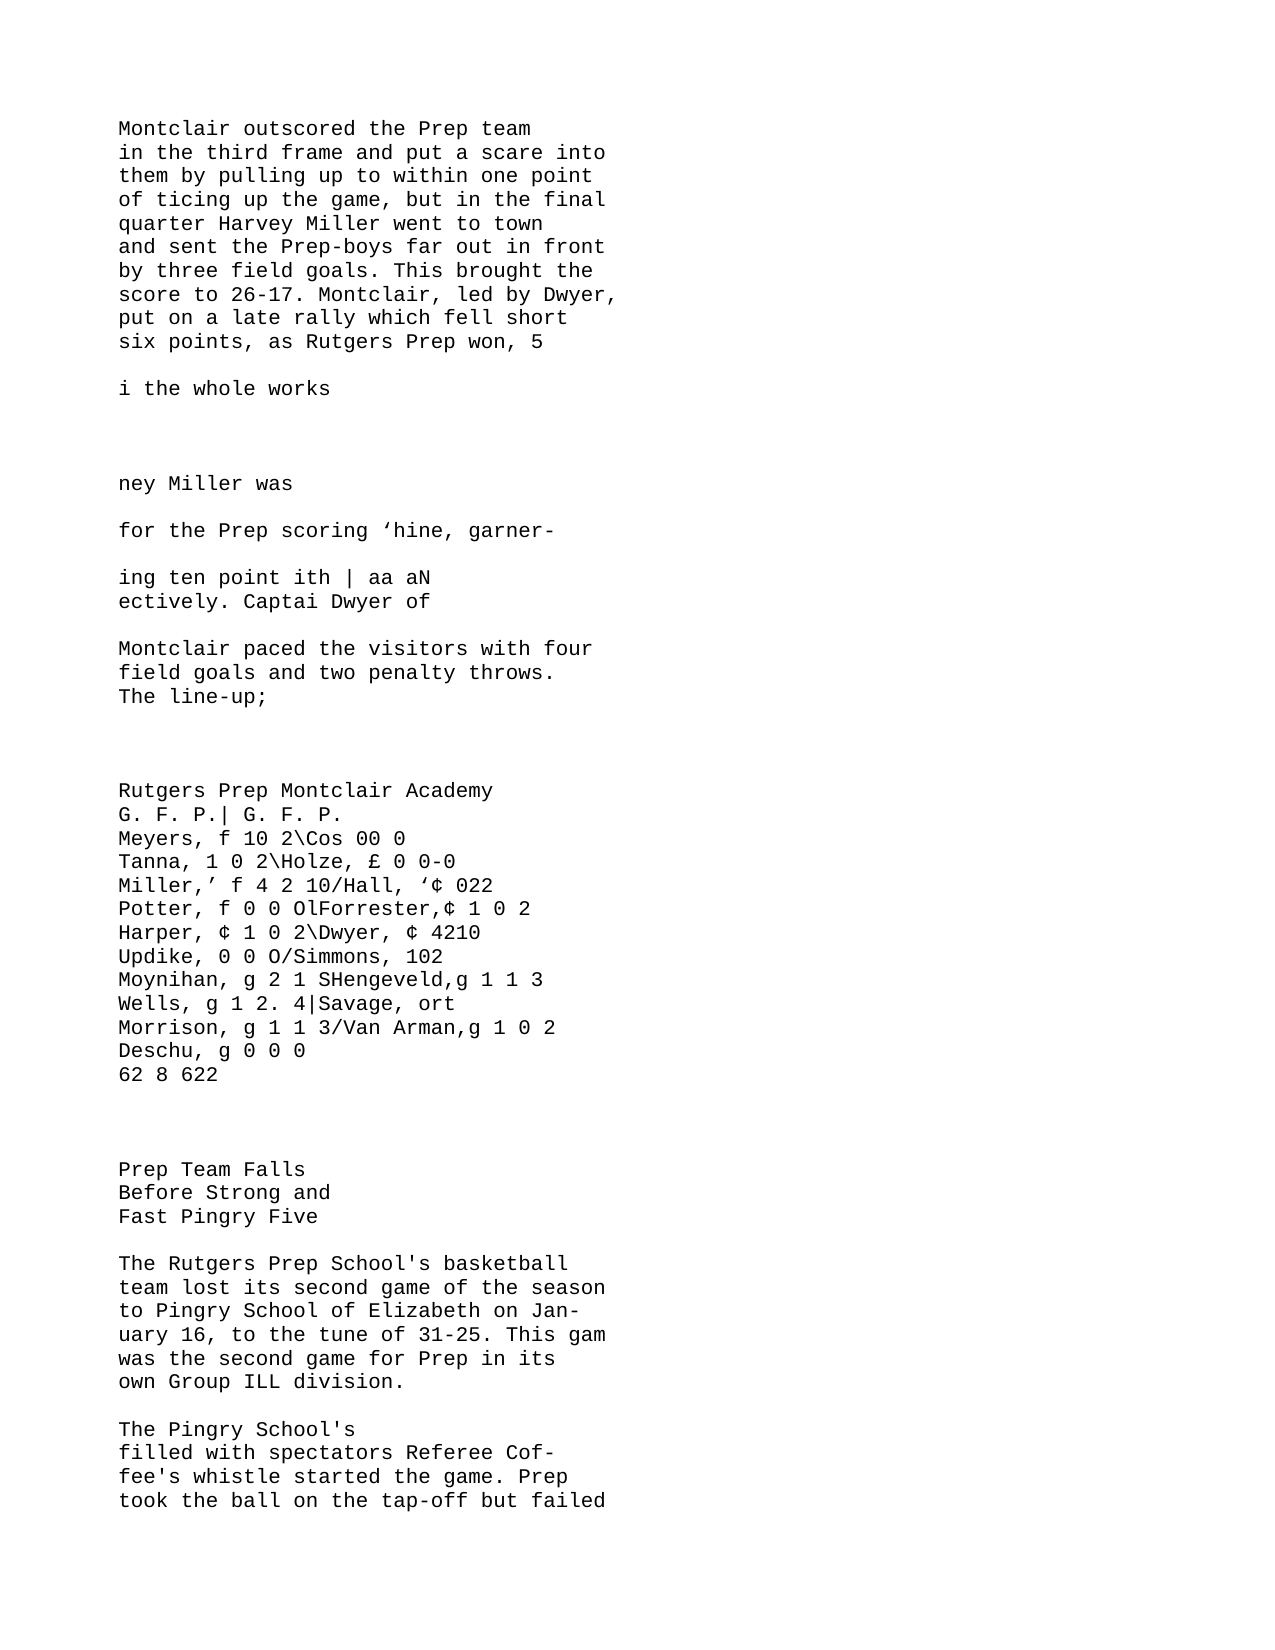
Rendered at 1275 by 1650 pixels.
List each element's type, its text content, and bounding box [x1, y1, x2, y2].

text The line-up; [118, 686, 1157, 709]
text i the whole works [118, 378, 1157, 402]
text score to 26-17. Montclair, led by Dwyer, [118, 284, 1157, 307]
text Tanna, 1 0 2\Holze, £ 0 0-0 [118, 851, 1157, 875]
text Deschu, g 0 0 0 [118, 1040, 1157, 1064]
text to Pingry School of Elizabeth on Jan- [118, 1300, 1157, 1324]
text and sent the Prep-boys far out in front [118, 236, 1157, 260]
text Montclair outscored the Prep team [118, 118, 1157, 142]
text in the third frame and put a scare into [118, 142, 1157, 165]
text field goals and two penalty throws. [118, 662, 1157, 686]
text own Group ILL division. [118, 1371, 1157, 1395]
text Morrison, g 1 1 3/Van Arman,g 1 0 2 [118, 1017, 1157, 1040]
text Wells, g 1 2. 4|Savage, ort [118, 993, 1157, 1017]
text Before Strong and [118, 1182, 1157, 1206]
text uary 16, to the tune of 31-25. This gam [118, 1324, 1157, 1348]
text G. F. P.| G. F. P. [118, 804, 1157, 827]
text Harper, ¢ 1 0 2\Dwyer, ¢ 4210 [118, 922, 1157, 946]
text Rutgers Prep Montclair Academy [118, 780, 1157, 804]
text team lost its second game of the season [118, 1277, 1157, 1300]
text was the second game for Prep in its [118, 1348, 1157, 1371]
text Meyers, f 10 2\Cos 00 0 [118, 827, 1157, 851]
text The Rutgers Prep School's basketball [118, 1253, 1157, 1277]
text Updike, 0 0 O/Simmons, 102 [118, 946, 1157, 969]
text Moynihan, g 2 1 SHengeveld,g 1 1 3 [118, 969, 1157, 993]
text Montclair paced the visitors with four [118, 638, 1157, 662]
text of ticing up the game, but in the final [118, 189, 1157, 213]
text them by pulling up to within one point [118, 165, 1157, 189]
text Fast Pingry Five [118, 1206, 1157, 1229]
text filled with spectators Referee Cof- [118, 1442, 1157, 1466]
text 62 8 622 [118, 1064, 1157, 1088]
text ney Miller was [118, 473, 1157, 496]
text ing ten point ith | aa aN [118, 567, 1157, 591]
text fee's whistle started the game. Prep [118, 1466, 1157, 1489]
text The Pingry School's [118, 1419, 1157, 1442]
text for the Prep scoring ‘hine, garner- [118, 520, 1157, 544]
text put on a late rally which fell short [118, 307, 1157, 331]
text Potter, f 0 0 OlForrester,¢ 1 0 2 [118, 898, 1157, 922]
text Prep Team Falls [118, 1158, 1157, 1182]
text Miller,’ f 4 2 10/Hall, ‘¢ 022 [118, 875, 1157, 898]
text quarter Harvey Miller went to town [118, 213, 1157, 236]
text by three field goals. This brought the [118, 260, 1157, 284]
text six points, as Rutgers Prep won, 5 [118, 331, 1157, 354]
text ectively. Captai Dwyer of [118, 591, 1157, 615]
text took the ball on the tap-off but failed [118, 1489, 1157, 1513]
